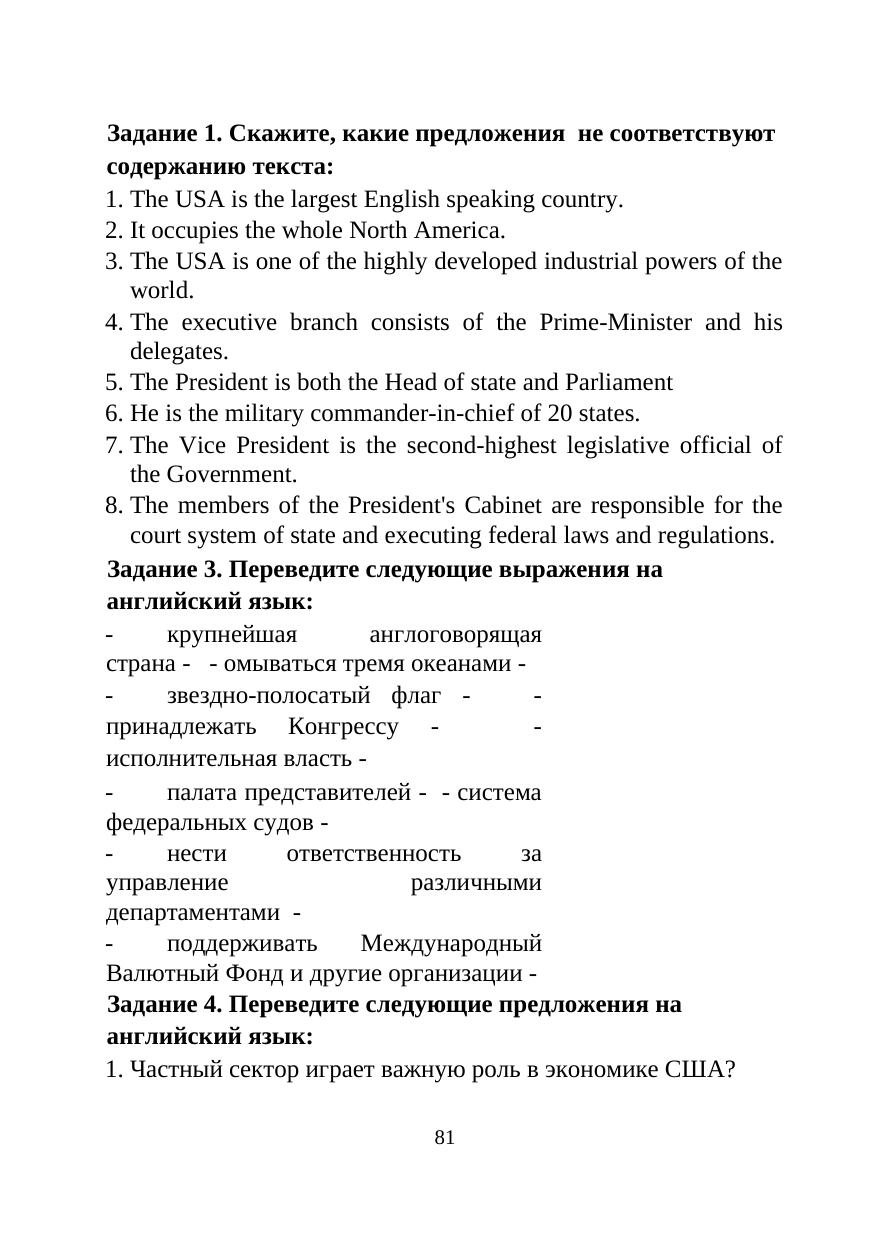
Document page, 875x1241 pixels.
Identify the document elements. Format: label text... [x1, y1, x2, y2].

list The Vice President is the second-highest legislative official of the Government. [105, 430, 783, 488]
list The USA is one of the highly developed industrial powers of the world. [105, 246, 783, 304]
list Частный сектор играет важную роль в экономике США? [105, 1054, 783, 1083]
text Задание 1. Скажите, какие предложения не соответствуют содержанию текста: [106, 118, 784, 179]
list крупнейшая англоговорящая страна - - омываться тремя океанами - [105, 619, 542, 677]
list He is the military commander-in-chief of 20 states. [105, 398, 783, 427]
list The executive branch consists of the Prime-Minister and his delegates. [105, 307, 783, 365]
list поддерживать Международный Валютный Фонд и другие организации - [105, 928, 542, 986]
list It occupies the whole North America. [105, 215, 783, 243]
list The USA is the largest English speaking country. [105, 184, 783, 212]
list звездно-полосатый флаг - - принадлежать Конгрессу - - исполнительная власть - [105, 680, 542, 772]
list нести ответственность за управление различными департаментами - [105, 838, 542, 926]
text Задание 3. Переведите следующие выражения на английский язык: [106, 554, 784, 615]
list The President is both the Head of state and Parliament [105, 367, 783, 396]
list палата представителей - - система федеральных судов - [105, 777, 542, 835]
list The members of the President's Cabinet are responsible for the court system of state and executing federal laws and regulations. [105, 490, 783, 549]
text Задание 4. Переведите следующие предложения на английский язык: [106, 989, 784, 1050]
